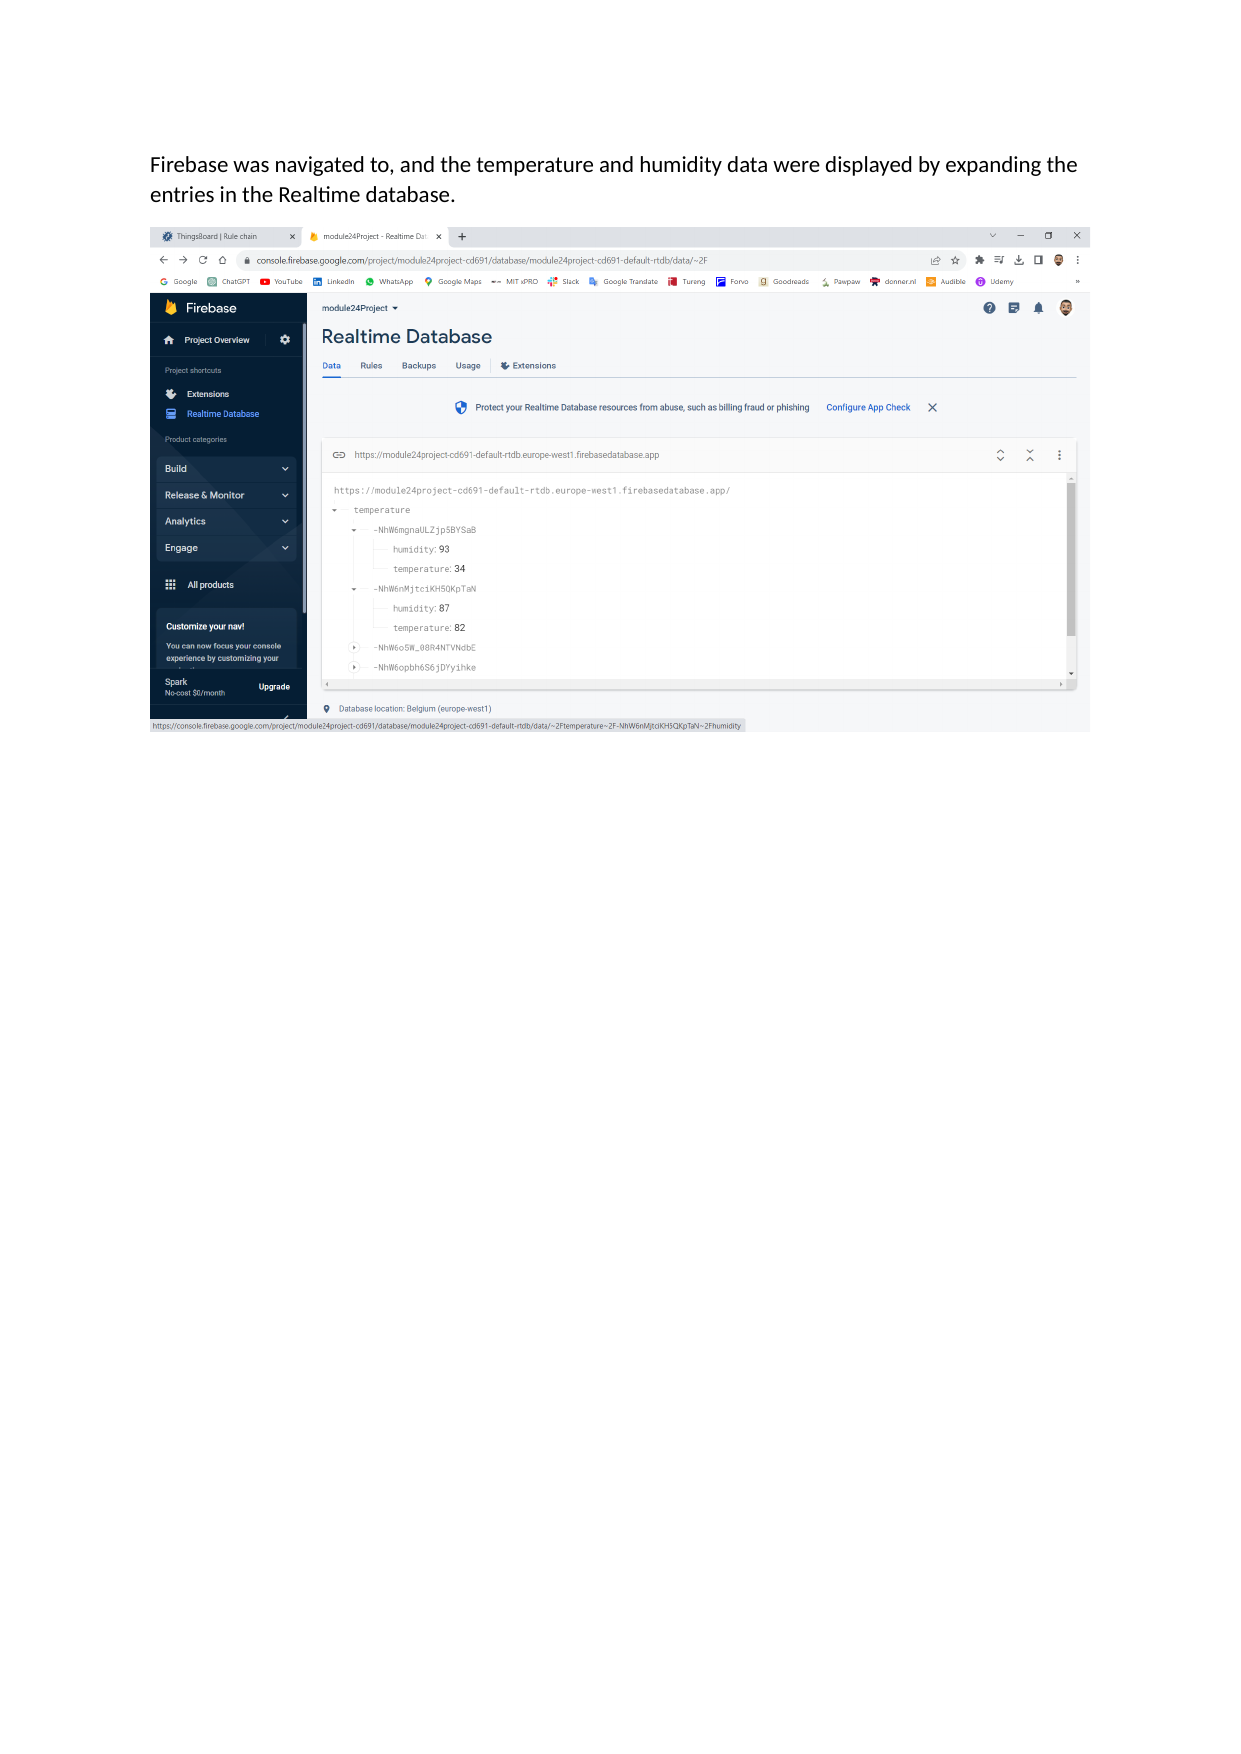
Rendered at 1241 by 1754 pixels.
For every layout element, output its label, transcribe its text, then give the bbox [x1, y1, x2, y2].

text Firebase was navigated to, and the temperature and humidity data were displayed by expanding the entries in the Realtime database. [150, 150, 1090, 208]
picture [150, 227, 1091, 732]
